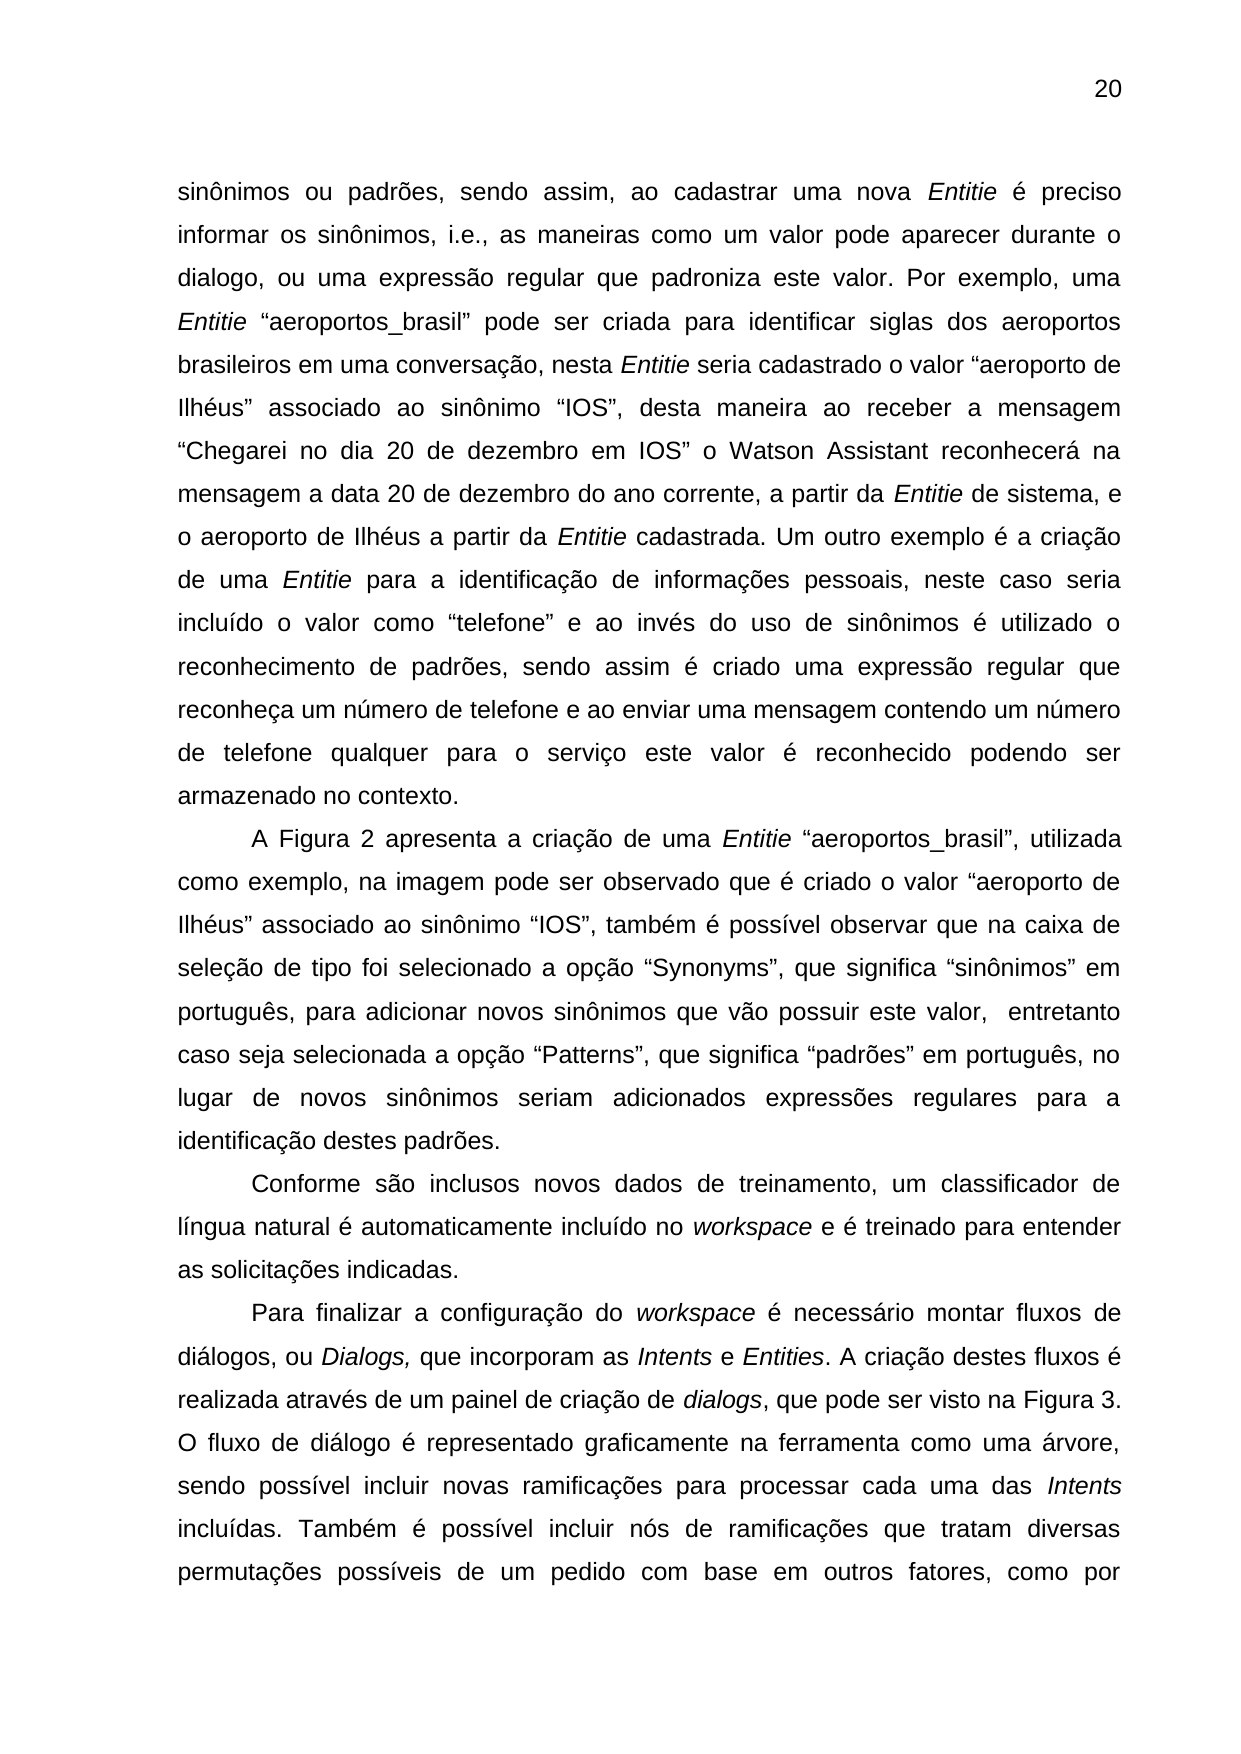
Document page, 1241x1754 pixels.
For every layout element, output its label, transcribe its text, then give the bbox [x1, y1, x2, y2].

text Conforme são inclusos novos dados de treinamento, um classificador de língua natural é automaticamente incluído no workspace e é treinado para entender as solicitações indicadas. [177, 1169, 1122, 1284]
text A Figura 2 apresenta a criação de uma Entitie “aeroportos_brasil”, utilizada como exemplo, na imagem pode ser observado que é criado o valor “aeroporto de Ilhéus” associado ao sinônimo “IOS”, também é possível observar que na caixa de seleção de tipo foi selecionado a opção “Synonyms”, que significa “sinônimos” em português, para adicionar novos sinônimos que vão possuir este valor, entretanto caso seja selecionada a opção “Patterns”, que significa “padrões” em português, no lugar de novos sinônimos seriam adicionados expressões regulares para a identificação destes padrões. [177, 824, 1122, 1155]
